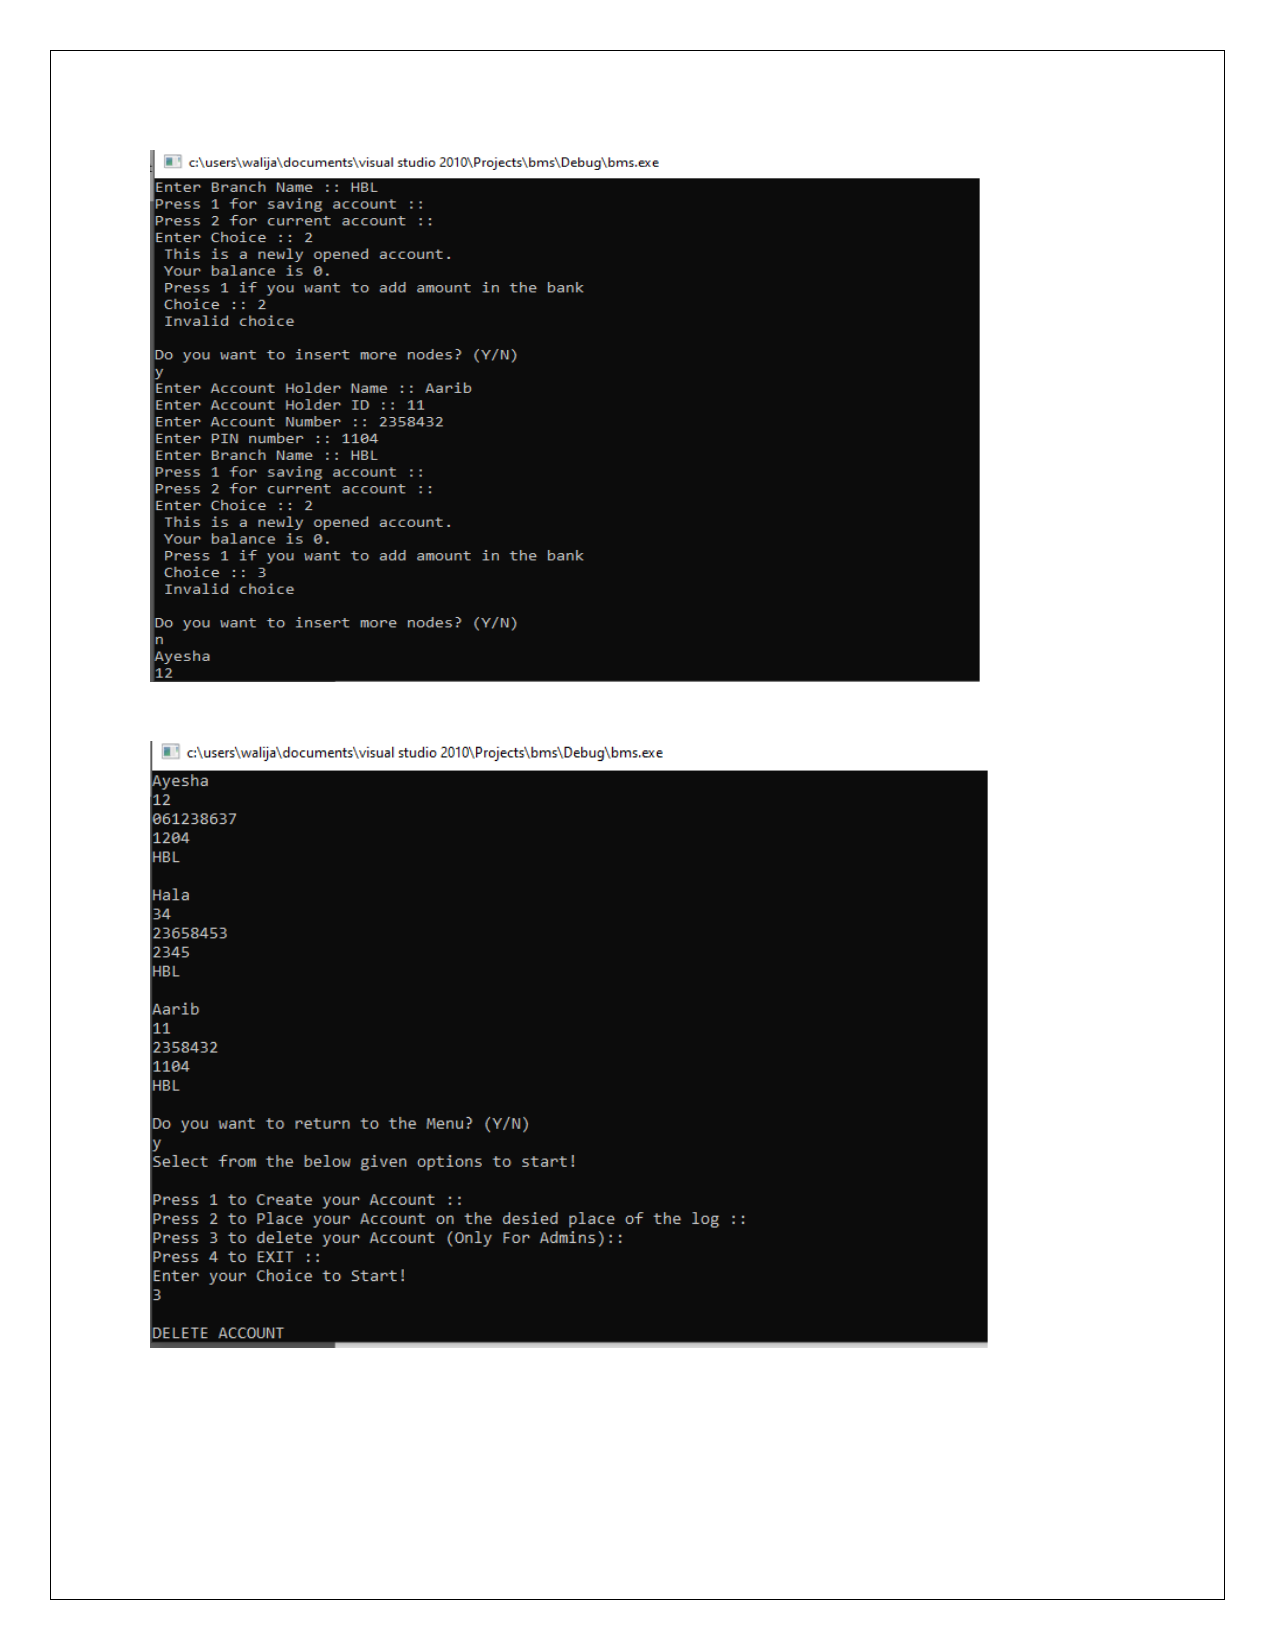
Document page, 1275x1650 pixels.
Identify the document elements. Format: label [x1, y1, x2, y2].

picture [150, 150, 980, 682]
picture [150, 741, 988, 1348]
